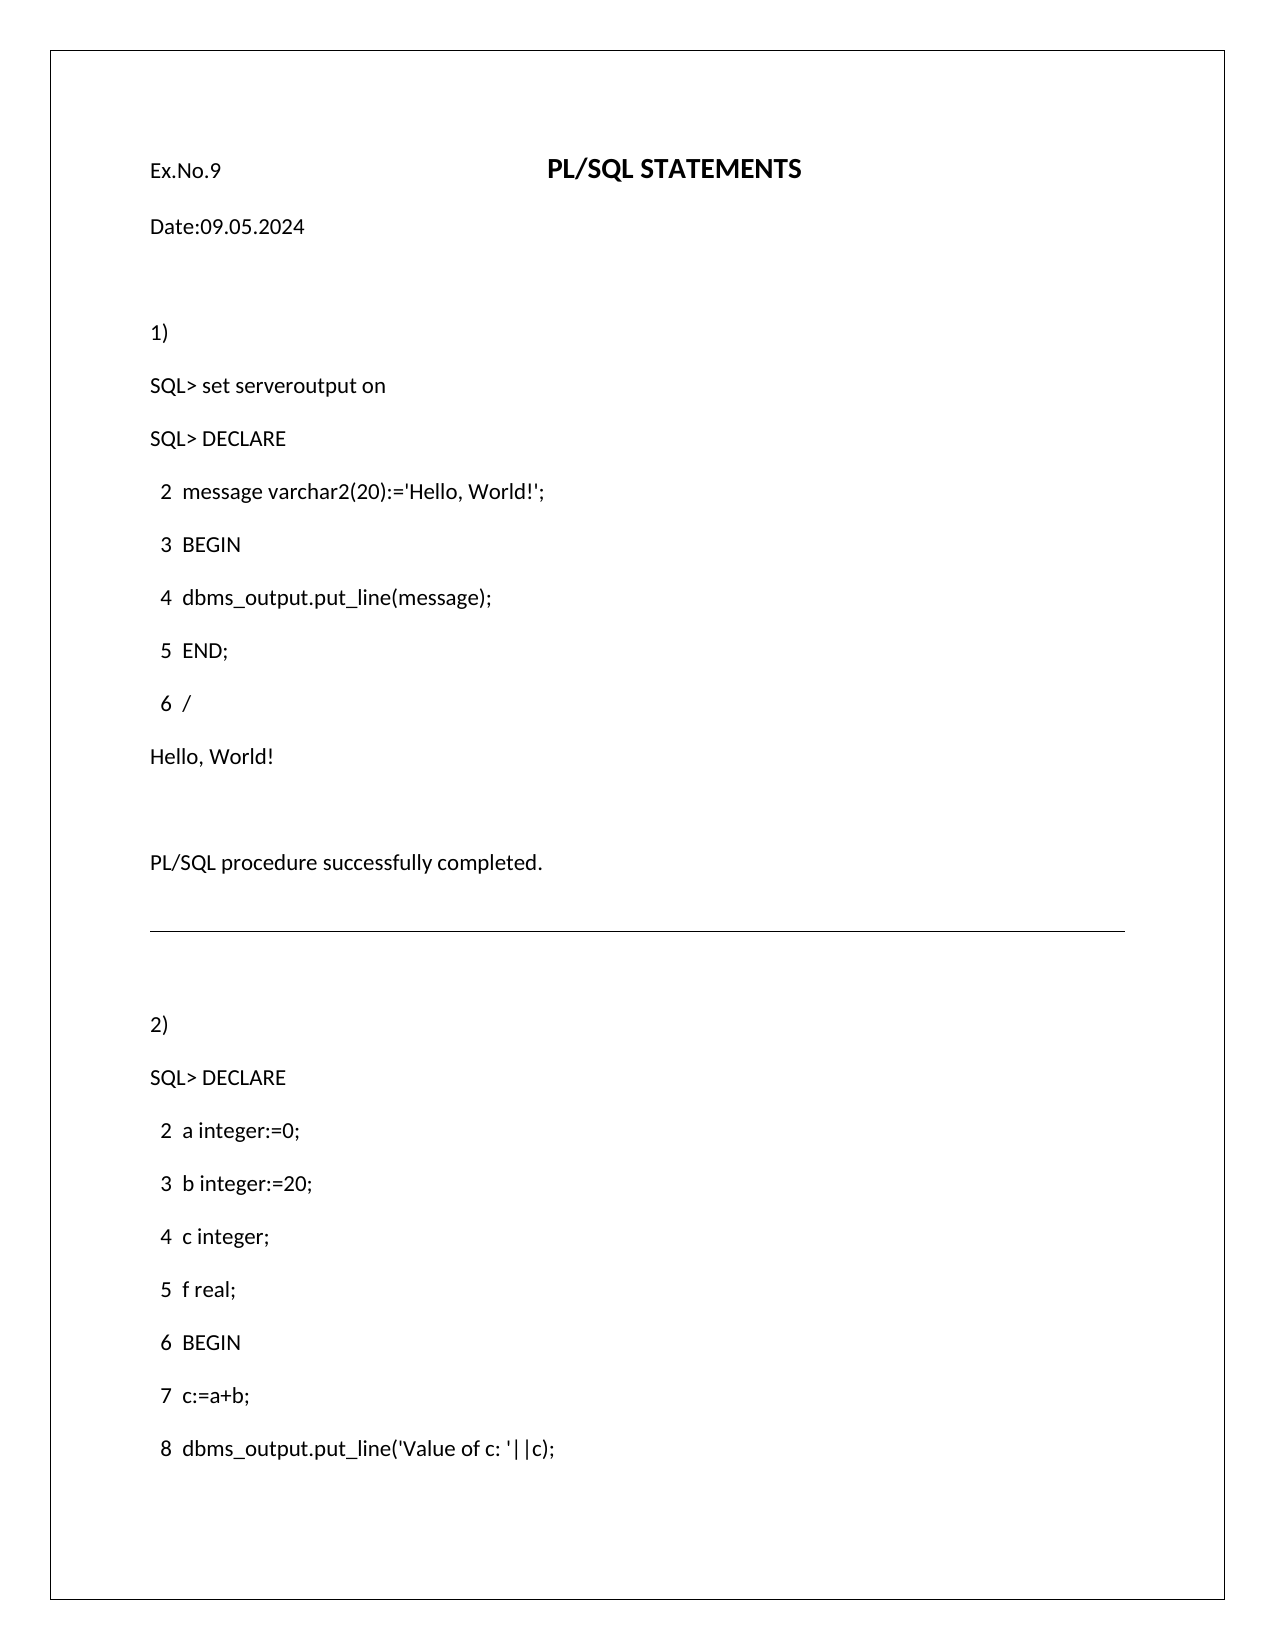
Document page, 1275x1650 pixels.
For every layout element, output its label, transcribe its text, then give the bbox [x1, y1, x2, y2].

text 6 / [150, 689, 1125, 717]
text SQL> DECLARE [150, 1063, 1125, 1091]
text 2 a integer:=0; [150, 1116, 1125, 1144]
text SQL> set serveroutput on [150, 371, 1125, 399]
text 7 c:=a+b; [150, 1381, 1125, 1409]
text 1) [150, 318, 1125, 346]
text 4 dbms_output.put_line(message); [150, 583, 1125, 611]
text Hello, World! [150, 742, 1125, 770]
text 4 c integer; [150, 1222, 1125, 1250]
text Ex.No.9 PL/SQL STATEMENTS [150, 150, 1125, 186]
text SQL> DECLARE [150, 424, 1125, 452]
text 6 BEGIN [150, 1328, 1125, 1356]
text 3 BEGIN [150, 530, 1125, 558]
text 3 b integer:=20; [150, 1169, 1125, 1197]
text 2 message varchar2(20):='Hello, World!'; [150, 477, 1125, 505]
text 2) [150, 1010, 1125, 1038]
text 5 f real; [150, 1275, 1125, 1303]
text PL/SQL procedure successfully completed. [150, 848, 1125, 876]
text 5 END; [150, 636, 1125, 664]
text Date:09.05.2024 [150, 212, 1125, 240]
text 8 dbms_output.put_line('Value of c: '||c); [150, 1434, 1125, 1462]
